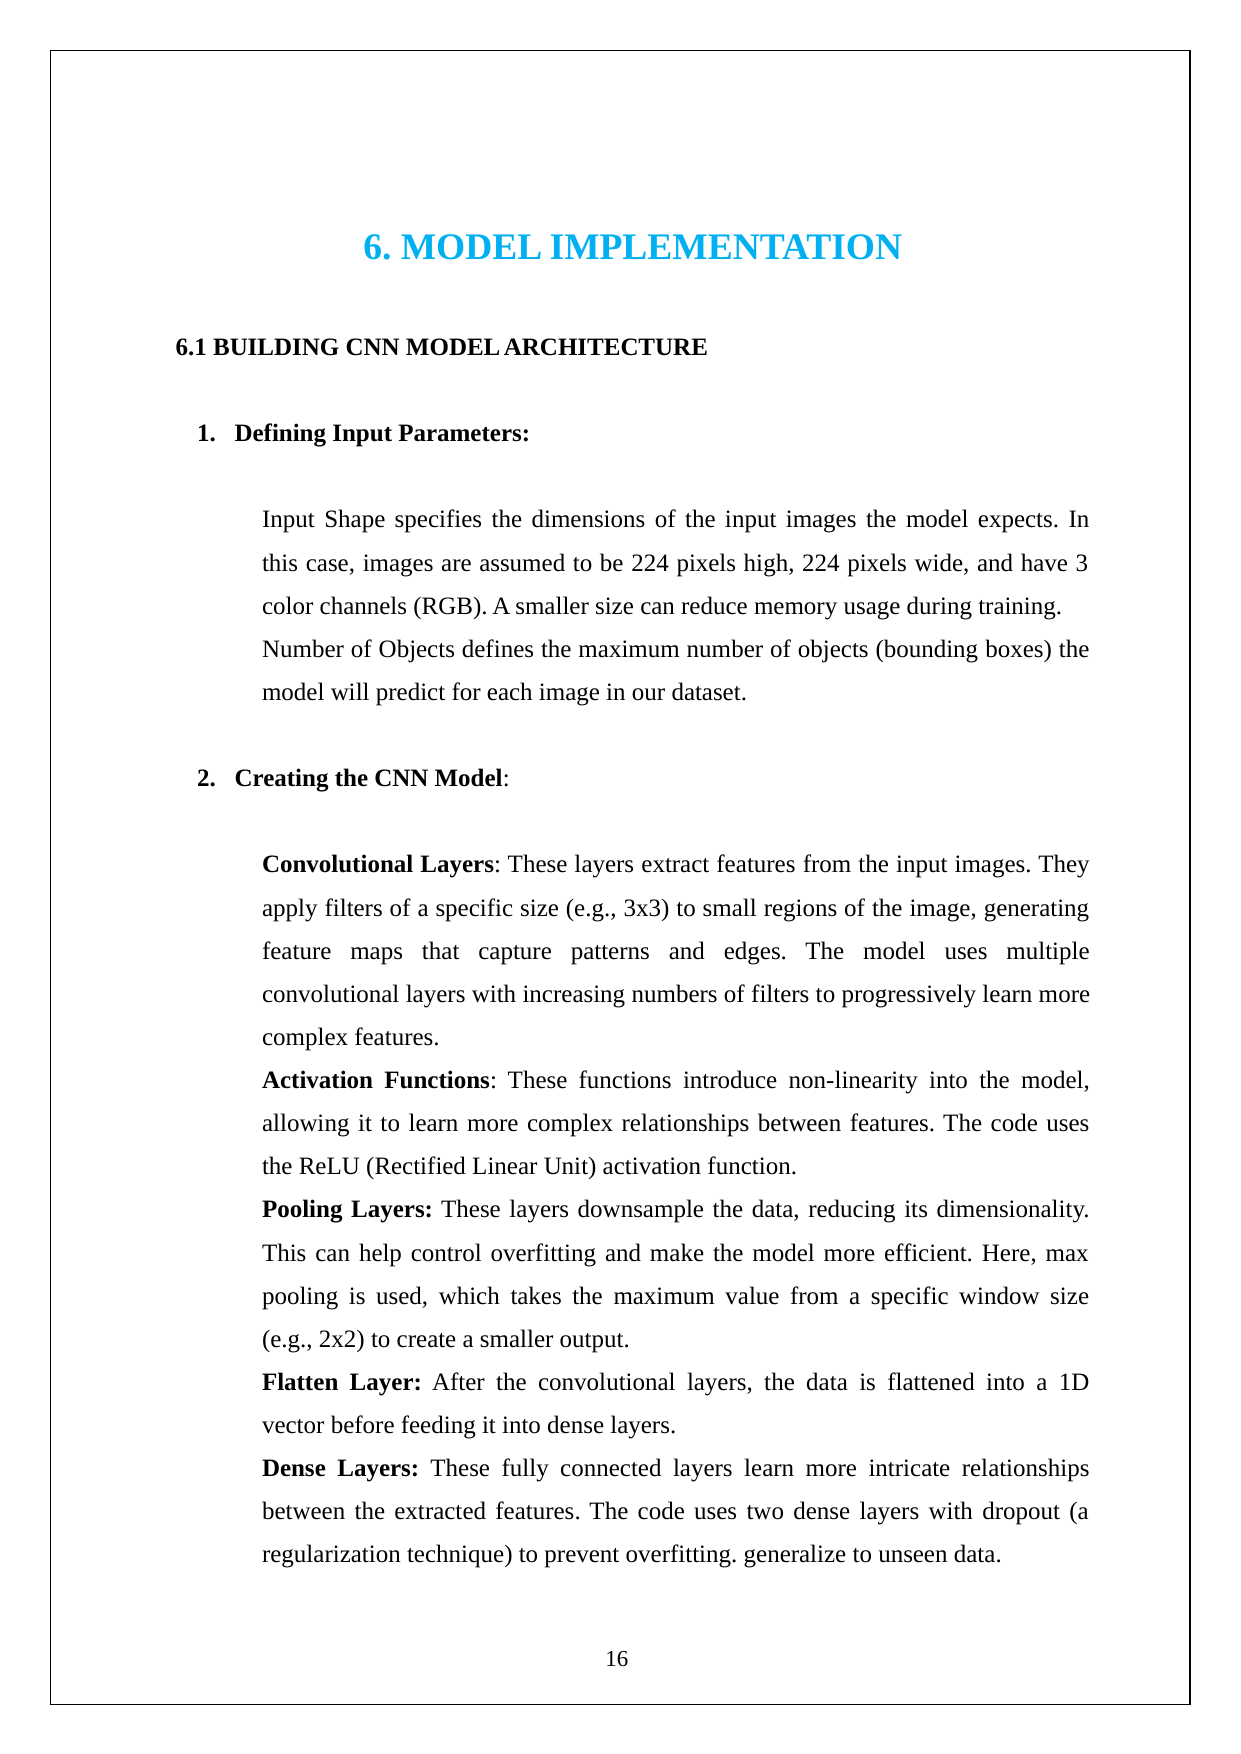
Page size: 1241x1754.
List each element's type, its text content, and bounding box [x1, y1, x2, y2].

list MODEL IMPLEMENTATION [175, 224, 1090, 267]
list Input Shape specifies the dimensions of the input images the model expects. In this case, images are assumed to be 224 pixels high, 224 pixels wide, and have 3 color channels (RGB). A smaller size can reduce memory usage during training. [262, 504, 1090, 619]
list Dense Layers: These fully connected layers learn more intricate relationships between the extracted features. The code uses two dense layers with dropout (a regularization technique) to prevent overfitting. generalize to unseen data. [262, 1453, 1090, 1568]
list Flatten Layer: After the convolutional layers, the data is flattened into a 1D vector before feeding it into dense layers. [262, 1367, 1090, 1439]
list Creating the CNN Model: [197, 763, 1090, 792]
list Number of Objects defines the maximum number of objects (bounding boxes) the model will predict for each image in our dataset. [262, 634, 1090, 706]
list Defining Input Parameters: [197, 418, 1090, 447]
list Convolutional Layers: These layers extract features from the input images. They apply filters of a specific size (e.g., 3x3) to small regions of the image, generating feature maps that capture patterns and edges. The model uses multiple convolutional layers with increasing numbers of filters to progressively learn more complex features. [262, 849, 1090, 1051]
list Pooling Layers: These layers downsample the data, reducing its dimensionality. This can help control overfitting and make the model more efficient. Here, max pooling is used, which takes the maximum value from a specific window size (e.g., 2x2) to create a smaller output. [262, 1194, 1090, 1353]
list BUILDING CNN MODEL ARCHITECTURE [175, 332, 1090, 361]
list Activation Functions: These functions introduce non-linearity into the model, allowing it to learn more complex relationships between features. The code uses the ReLU (Rectified Linear Unit) activation function. [262, 1065, 1090, 1180]
